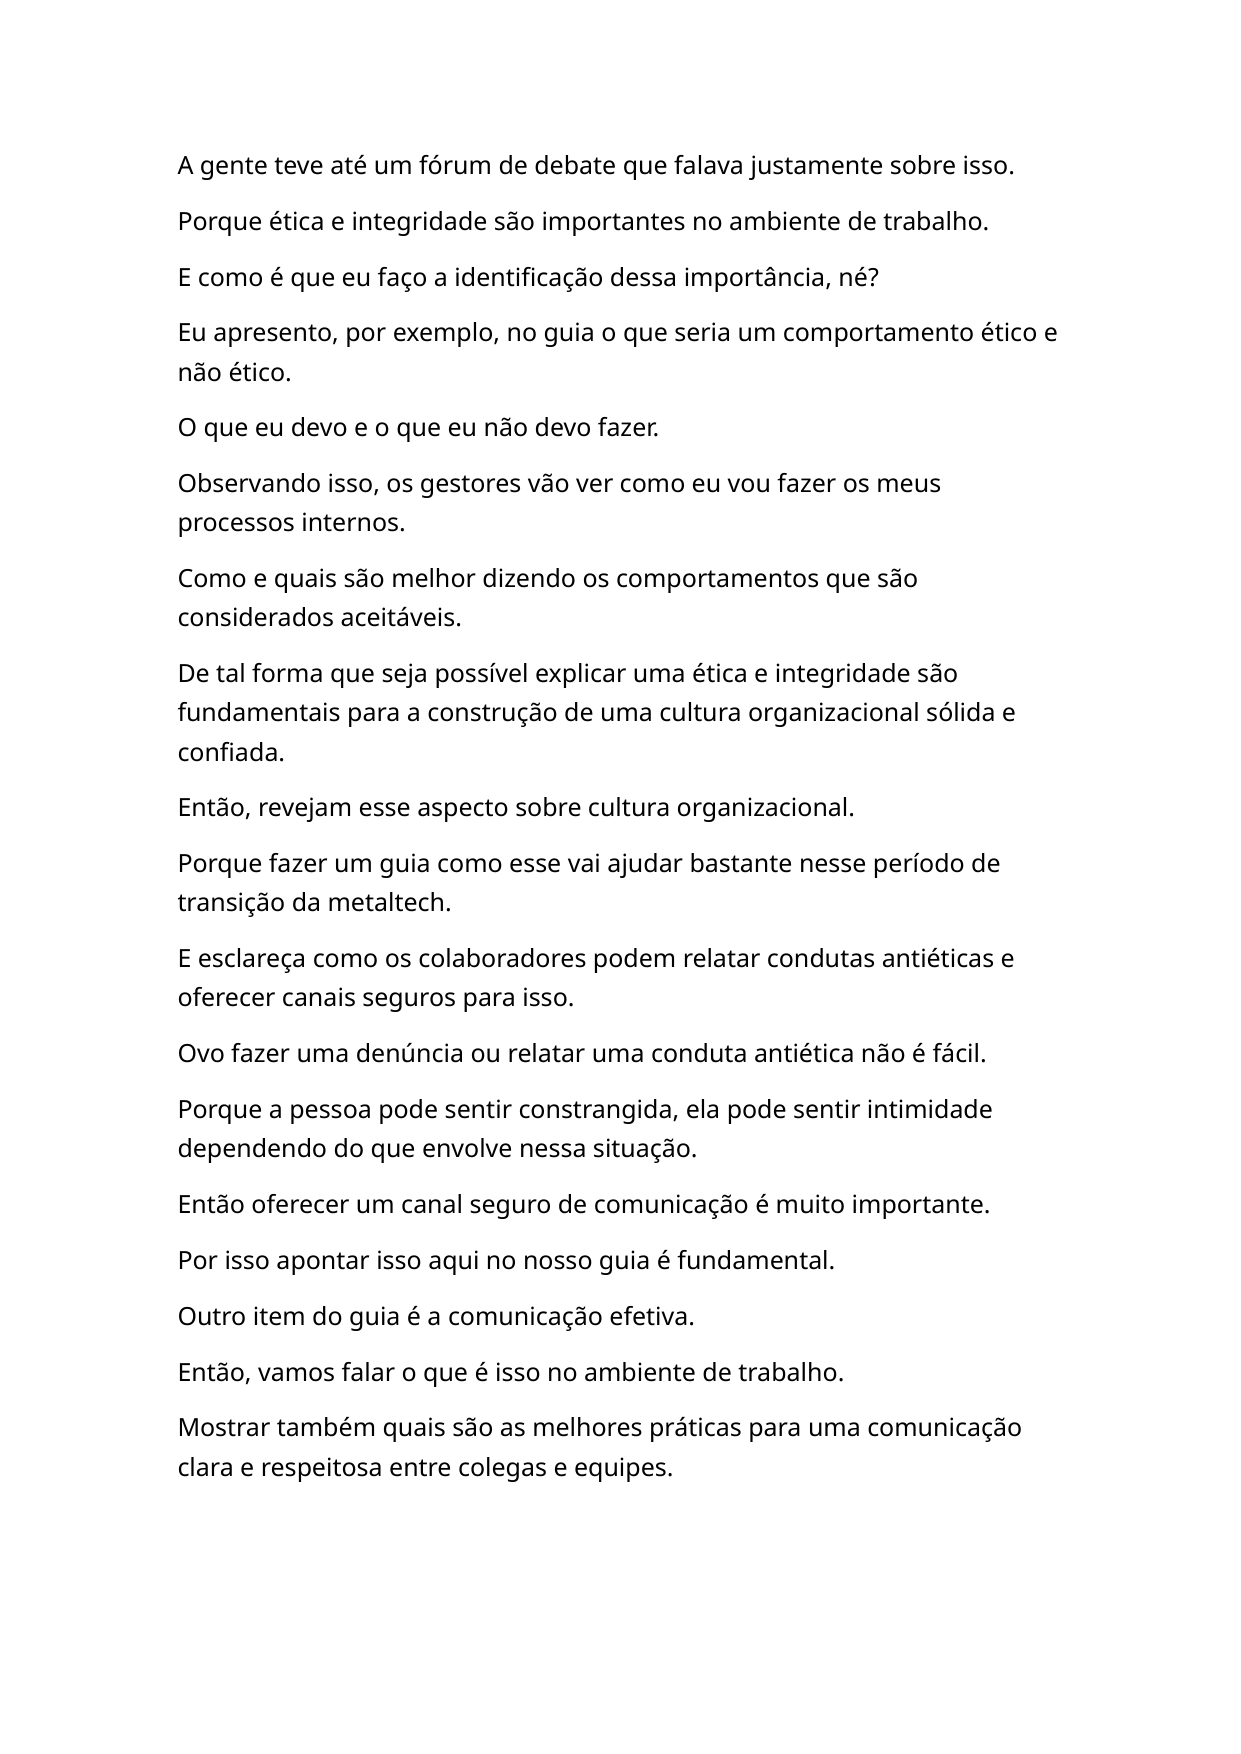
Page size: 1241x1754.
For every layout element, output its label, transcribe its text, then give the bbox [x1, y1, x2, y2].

text E como é que eu faço a identificação dessa importância, né? [177, 259, 1063, 293]
text O que eu devo e o que eu não devo fazer. [177, 410, 1063, 444]
text Mostrar também quais são as melhores práticas para uma comunicação clara e respeitosa entre colegas e equipes. [177, 1410, 1063, 1483]
text Então oferecer um canal seguro de comunicação é muito importante. [177, 1187, 1063, 1221]
text Porque fazer um guia como esse vai ajudar bastante nesse período de transição da metaltech. [177, 846, 1063, 919]
text De tal forma que seja possível explicar uma ética e integridade são fundamentais para a construção de uma cultura organizacional sólida e confiada. [177, 656, 1063, 768]
text Eu apresento, por exemplo, no guia o que seria um comportamento ético e não ético. [177, 315, 1063, 388]
text Por isso apontar isso aqui no nosso guia é fundamental. [177, 1243, 1063, 1277]
text E esclareça como os colaboradores podem relatar condutas antiéticas e oferecer canais seguros para isso. [177, 941, 1063, 1014]
text Porque a pessoa pode sentir constrangida, ela pode sentir intimidade dependendo do que envolve nessa situação. [177, 1092, 1063, 1165]
text Como e quais são melhor dizendo os comportamentos que são considerados aceitáveis. [177, 561, 1063, 634]
text A gente teve até um fórum de debate que falava justamente sobre isso. [177, 148, 1063, 182]
text Outro item do guia é a comunicação efetiva. [177, 1298, 1063, 1332]
text Ovo fazer uma denúncia ou relatar uma conduta antiética não é fácil. [177, 1036, 1063, 1070]
text Então, vamos falar o que é isso no ambiente de trabalho. [177, 1354, 1063, 1388]
text Porque ética e integridade são importantes no ambiente de trabalho. [177, 203, 1063, 237]
text Então, revejam esse aspecto sobre cultura organizacional. [177, 790, 1063, 824]
text Observando isso, os gestores vão ver como eu vou fazer os meus processos internos. [177, 466, 1063, 539]
